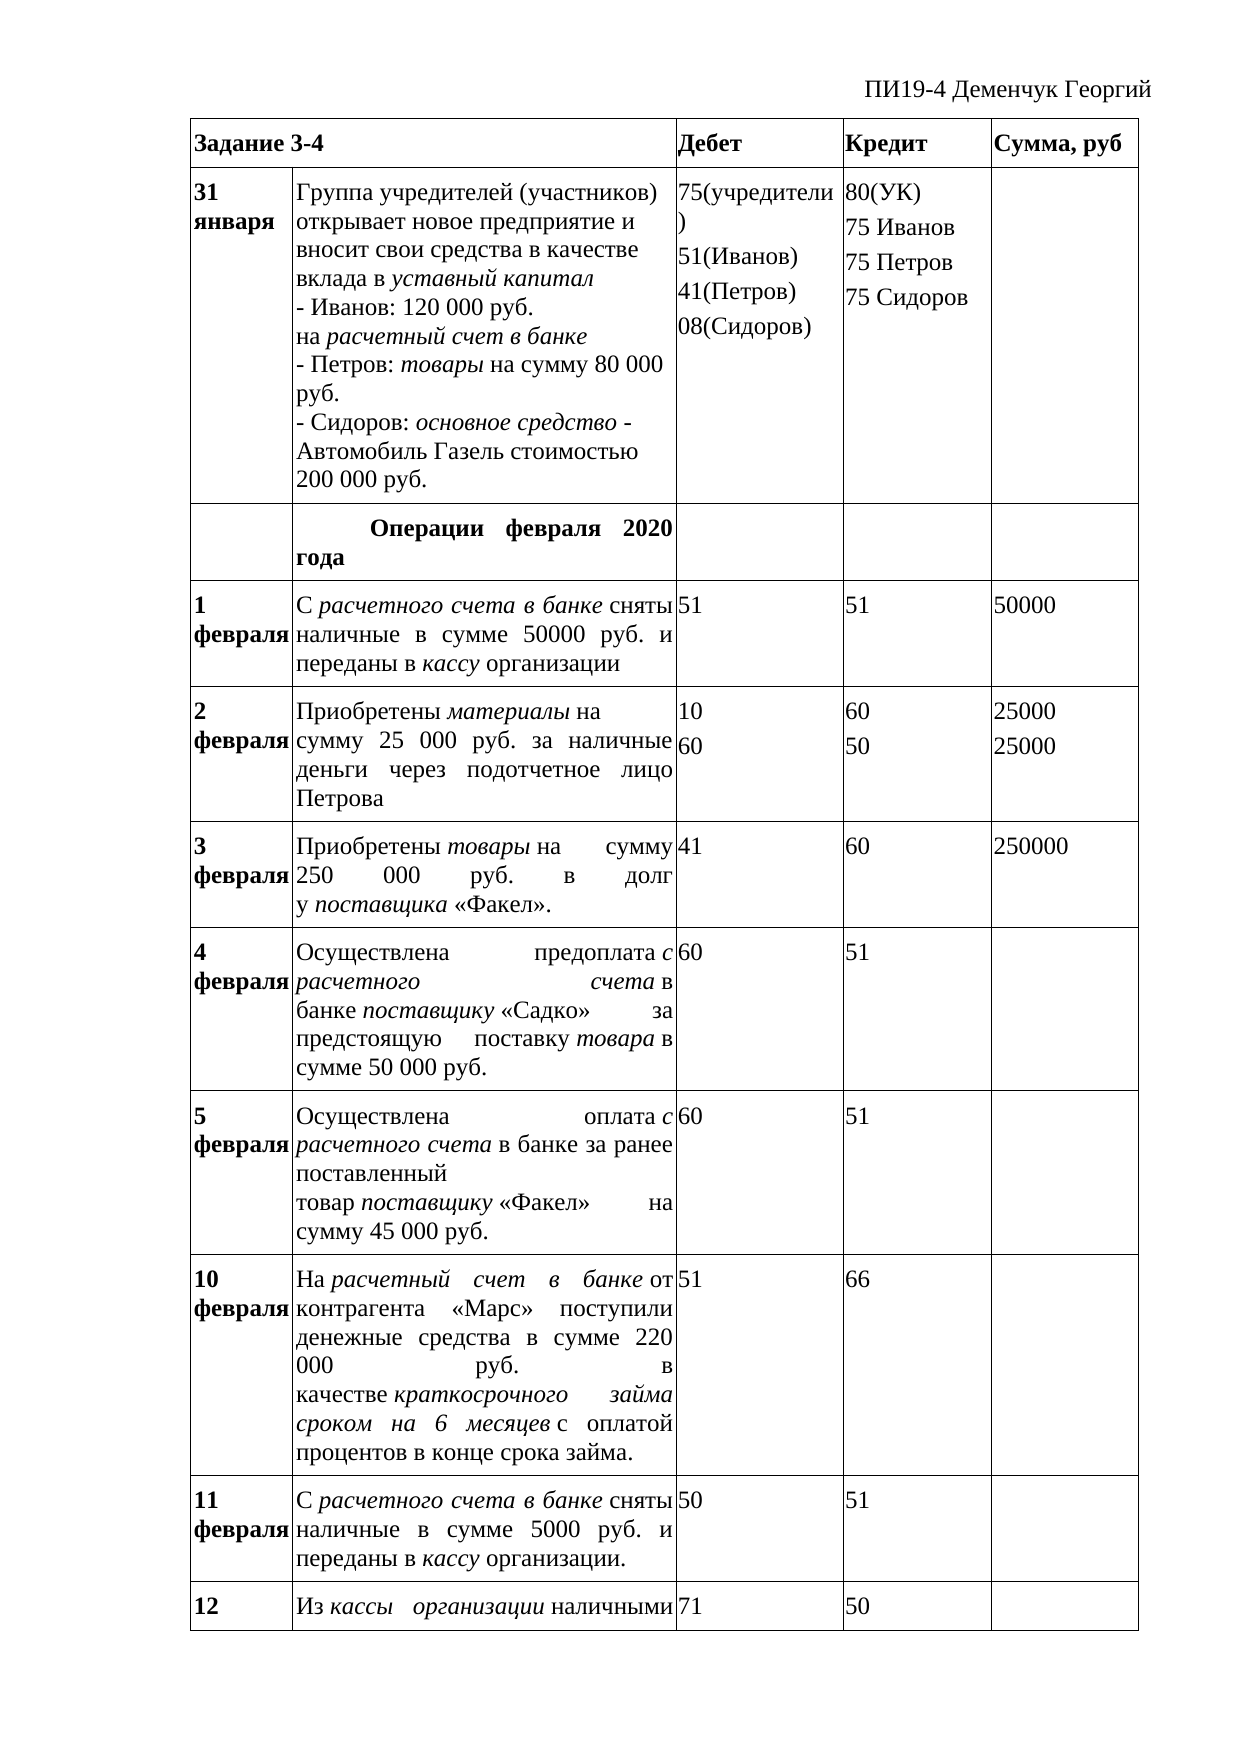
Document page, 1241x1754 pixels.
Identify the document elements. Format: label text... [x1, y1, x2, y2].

table_cell [844, 504, 991, 580]
table_header Сумма, руб [992, 119, 1138, 167]
table_cell 50 [844, 1582, 991, 1629]
table_cell 11 февраля [191, 1476, 292, 1581]
table_cell 51 [844, 928, 991, 1090]
table_cell 60 [844, 822, 991, 927]
table_cell 10 февраля [191, 1255, 292, 1475]
table_header Задание 3-4 [191, 119, 676, 167]
table_header Кредит [844, 119, 991, 167]
table_cell [677, 504, 843, 580]
table_cell 31 января [191, 168, 292, 503]
table_cell 3 февраля [191, 822, 292, 927]
table_cell 5 февраля [191, 1091, 292, 1254]
table_cell 60 [677, 1091, 843, 1254]
table_cell 41 [677, 822, 843, 927]
table_cell 71 [677, 1582, 843, 1629]
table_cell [293, 1582, 676, 1629]
table_cell 50000 [992, 581, 1138, 686]
table_cell Приобретены товары на сумму 250 000 руб. в долг у поставщика «Факел». [293, 822, 676, 927]
table_cell [992, 928, 1138, 1090]
table_cell 50 [677, 1476, 843, 1581]
table_cell Приобретены материалы на сумму 25 000 руб. за наличные деньги через подотчетное лицо Петрова [293, 687, 676, 821]
table_cell [992, 1476, 1138, 1581]
table_cell 10 60 [677, 687, 843, 821]
table_cell 60 [677, 928, 843, 1090]
table_cell 51 [844, 581, 991, 686]
table_cell 80(УК) 75 Иванов 75 Петров 75 Сидоров [844, 168, 991, 503]
table_cell Операции февраля 2020 года [293, 504, 676, 580]
table_cell 66 [844, 1255, 991, 1475]
table_cell 250000 [992, 822, 1138, 927]
table_cell 25000 25000 [992, 687, 1138, 821]
table_cell Группа учредителей (участников) открывает новое предприятие и вносит свои средства в качестве вклада в уставный капитал - Иванов: 120 000 руб. на расчетный счет в банке - Петров: товары на сумму 80 000 руб. - Сидоров: основное средство - Автомобиль Газель стоимостью 200 000 руб. [293, 168, 676, 503]
table_cell 51 [844, 1091, 991, 1254]
table_cell С расчетного счета в банке сняты наличные в сумме 5000 руб. и переданы в кассу организации. [293, 1476, 676, 1581]
table_cell [992, 168, 1138, 503]
table_cell [191, 504, 292, 580]
table_cell На расчетный счет в банке от контрагента «Марс» поступили денежные средства в сумме 220 000 руб. в качестве краткосрочного займа сроком на 6 месяцев с оплатой процентов в конце срока займа. [293, 1255, 676, 1475]
table_cell [992, 504, 1138, 580]
table_cell 4 февраля [191, 928, 292, 1090]
table_cell 12 февраля [191, 1582, 292, 1629]
table_cell 60 50 [844, 687, 991, 821]
table_cell [992, 1582, 1138, 1629]
table_cell [992, 1091, 1138, 1254]
table_cell 51 [677, 581, 843, 686]
table_header Дебет [677, 119, 843, 167]
table_cell 51 [844, 1476, 991, 1581]
table_cell 51 [677, 1255, 843, 1475]
table_cell 2 февраля [191, 687, 292, 821]
table_cell [992, 1255, 1138, 1475]
table_cell Осуществлена оплата с расчетного счета в банке за ранее поставленный товар поставщику «Факел» на сумму 45 000 руб. [293, 1091, 676, 1254]
table_cell Осуществлена предоплата с расчетного счета в банке поставщику «Садко» за предстоящую поставку товара в сумме 50 000 руб. [293, 928, 676, 1090]
table_cell С расчетного счета в банке сняты наличные в сумме 50000 руб. и переданы в кассу организации [293, 581, 676, 686]
table_cell 1 февраля [191, 581, 292, 686]
table_cell 75(учредители) 51(Иванов) 41(Петров) 08(Сидоров) [677, 168, 843, 503]
